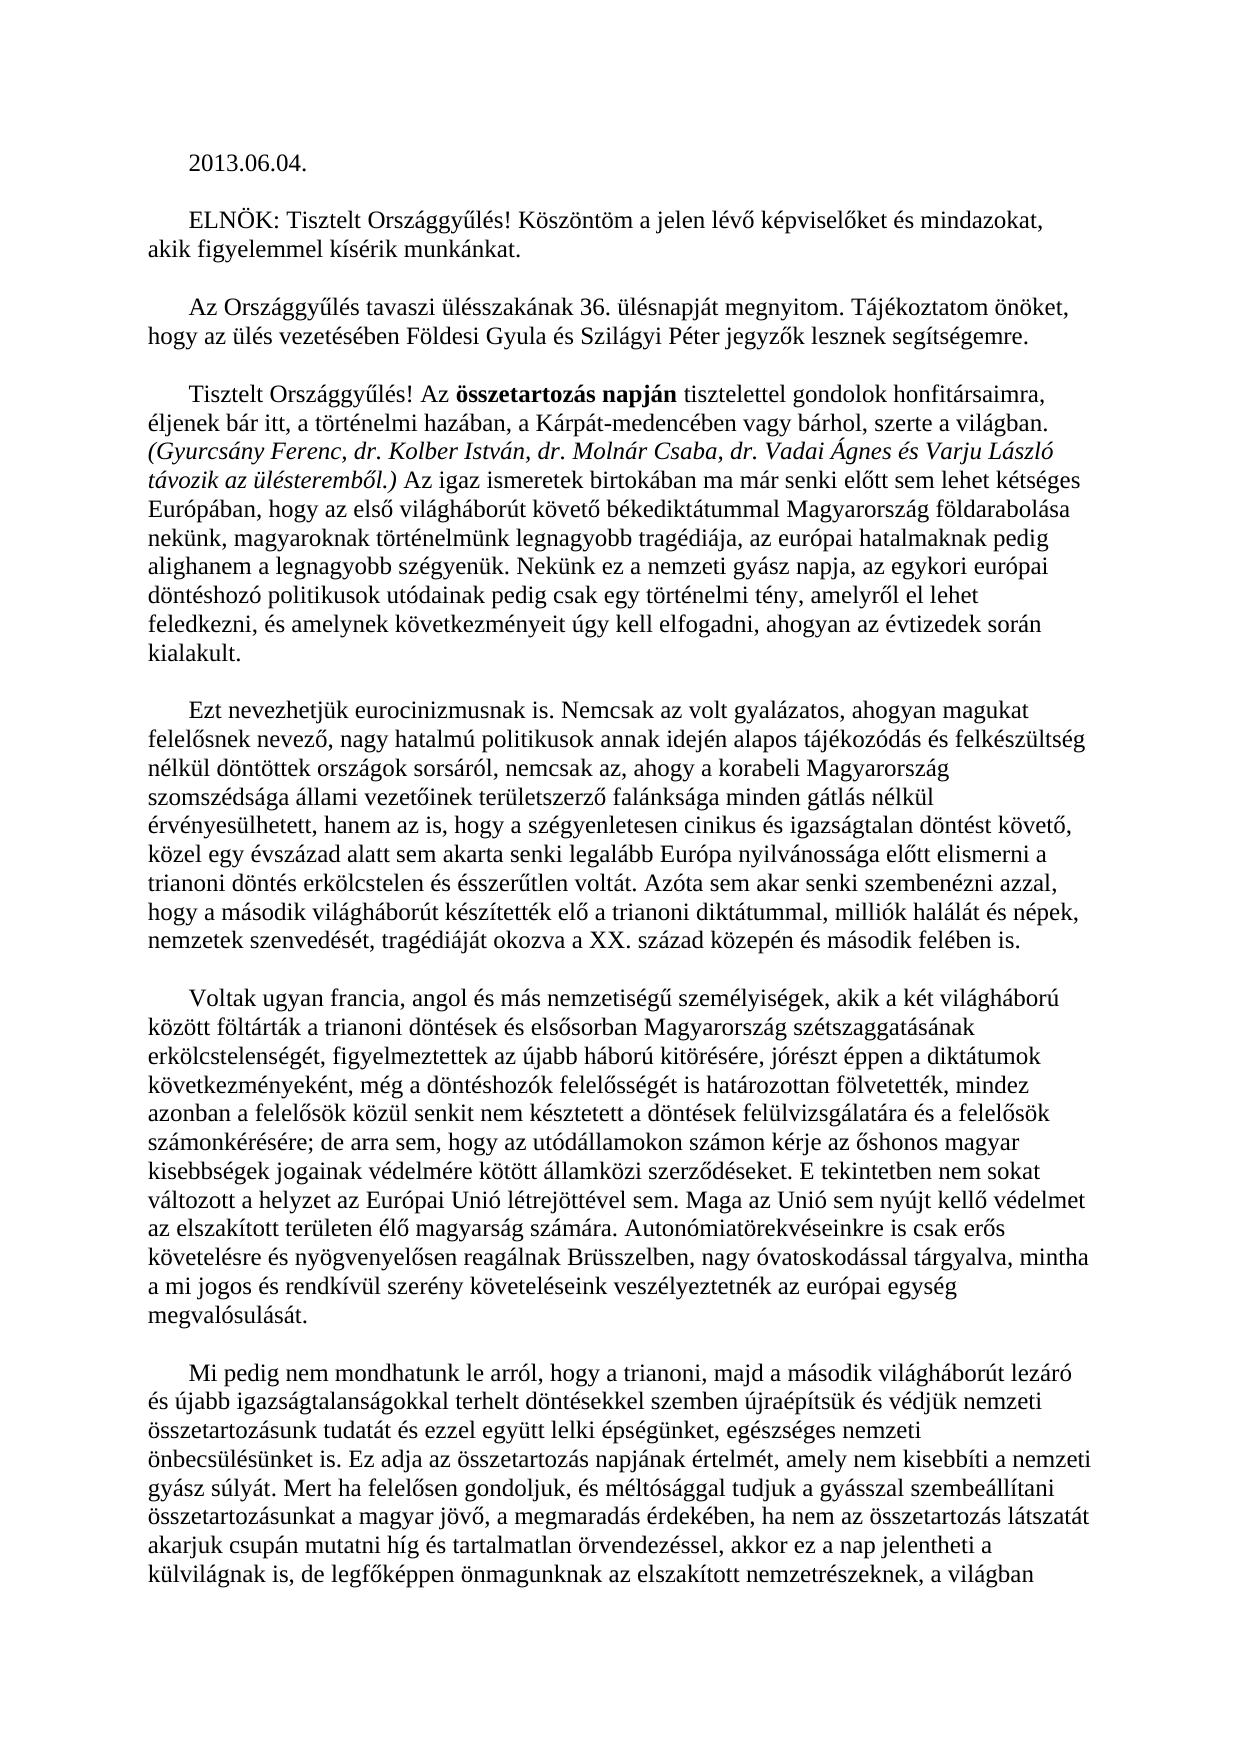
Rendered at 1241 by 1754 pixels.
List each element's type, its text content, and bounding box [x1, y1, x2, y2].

text Tisztelt Országgyűlés! Az összetartozás napján tisztelettel gondolok honfitársaimra, éljenek bár itt, a történelmi hazában, a Kárpát-medencében vagy bárhol, szerte a világban. (Gyurcsány Ferenc, dr. Kolber István, dr. Molnár Csaba, dr. Vadai Ágnes és Varju László távozik az ülésteremből.) Az igaz ismeretek birtokában ma már senki előtt sem lehet kétséges Európában, hogy az első világháborút követő békediktátummal Magyarország földarabolása nekünk, magyaroknak történelmünk legnagyobb tragédiája, az európai hatalmaknak pedig alighanem a legnagyobb szégyenük. Nekünk ez a nemzeti gyász napja, az egykori európai döntéshozó politikusok utódainak pedig csak egy történelmi tény, amelyről el lehet feledkezni, és amelynek következményeit úgy kell elfogadni, ahogyan az évtizedek során kialakult. [148, 379, 1093, 666]
text Ezt nevezhetjük eurocinizmusnak is. Nemcsak az volt gyalázatos, ahogyan magukat felelősnek nevező, nagy hatalmú politikusok annak idején alapos tájékozódás és felkészültség nélkül döntöttek országok sorsáról, nemcsak az, ahogy a korabeli Magyarország szomszédsága állami vezetőinek területszerző falánksága minden gátlás nélkül érvényesülhetett, hanem az is, hogy a szégyenletesen cinikus és igazságtalan döntést követő, közel egy évszázad alatt sem akarta senki legalább Európa nyilvánossága előtt elismerni a trianoni döntés erkölcstelen és ésszerűtlen voltát. Azóta sem akar senki szembenézni azzal, hogy a második világháborút készítették elő a trianoni diktátummal, milliók halálát és népek, nemzetek szenvedését, tragédiáját okozva a XX. század közepén és második felében is. [148, 696, 1093, 954]
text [148, 1358, 1093, 1588]
text Voltak ugyan francia, angol és más nemzetiségű személyiségek, akik a két világháború között föltárták a trianoni döntések és elsősorban Magyarország szétszaggatásának erkölcstelenségét, figyelmeztettek az újabb háború kitörésére, jórészt éppen a diktátumok következményeként, még a döntéshozók felelősségét is határozottan fölvetették, mindez azonban a felelősök közül senkit nem késztetett a döntések felülvizsgálatára és a felelősök számonkérésére; de arra sem, hogy az utódállamokon számon kérje az őshonos magyar kisebbségek jogainak védelmére kötött államközi szerződéseket. E tekintetben nem sokat változott a helyzet az Európai Unió létrejöttével sem. Maga az Unió sem nyújt kellő védelmet az elszakított területen élő magyarság számára. Autonómiatörekvéseinkre is csak erős követelésre és nyögvenyelősen reagálnak Brüsszelben, nagy óvatoskodással tárgyalva, mintha a mi jogos és rendkívül szerény követeléseink veszélyeztetnék az európai egység megvalósulását. [148, 983, 1093, 1328]
text 2013.06.04. [148, 148, 1093, 176]
text ELNÖK: Tisztelt Országgyűlés! Köszöntöm a jelen lévő képviselőket és mindazokat, akik figyelemmel kísérik munkánkat. [148, 206, 1093, 263]
text Az Országgyűlés tavaszi ülésszakának 36. ülésnapját megnyitom. Tájékoztatom önöket, hogy az ülés vezetésében Földesi Gyula és Szilágyi Péter jegyzők lesznek segítségemre. [148, 292, 1093, 350]
